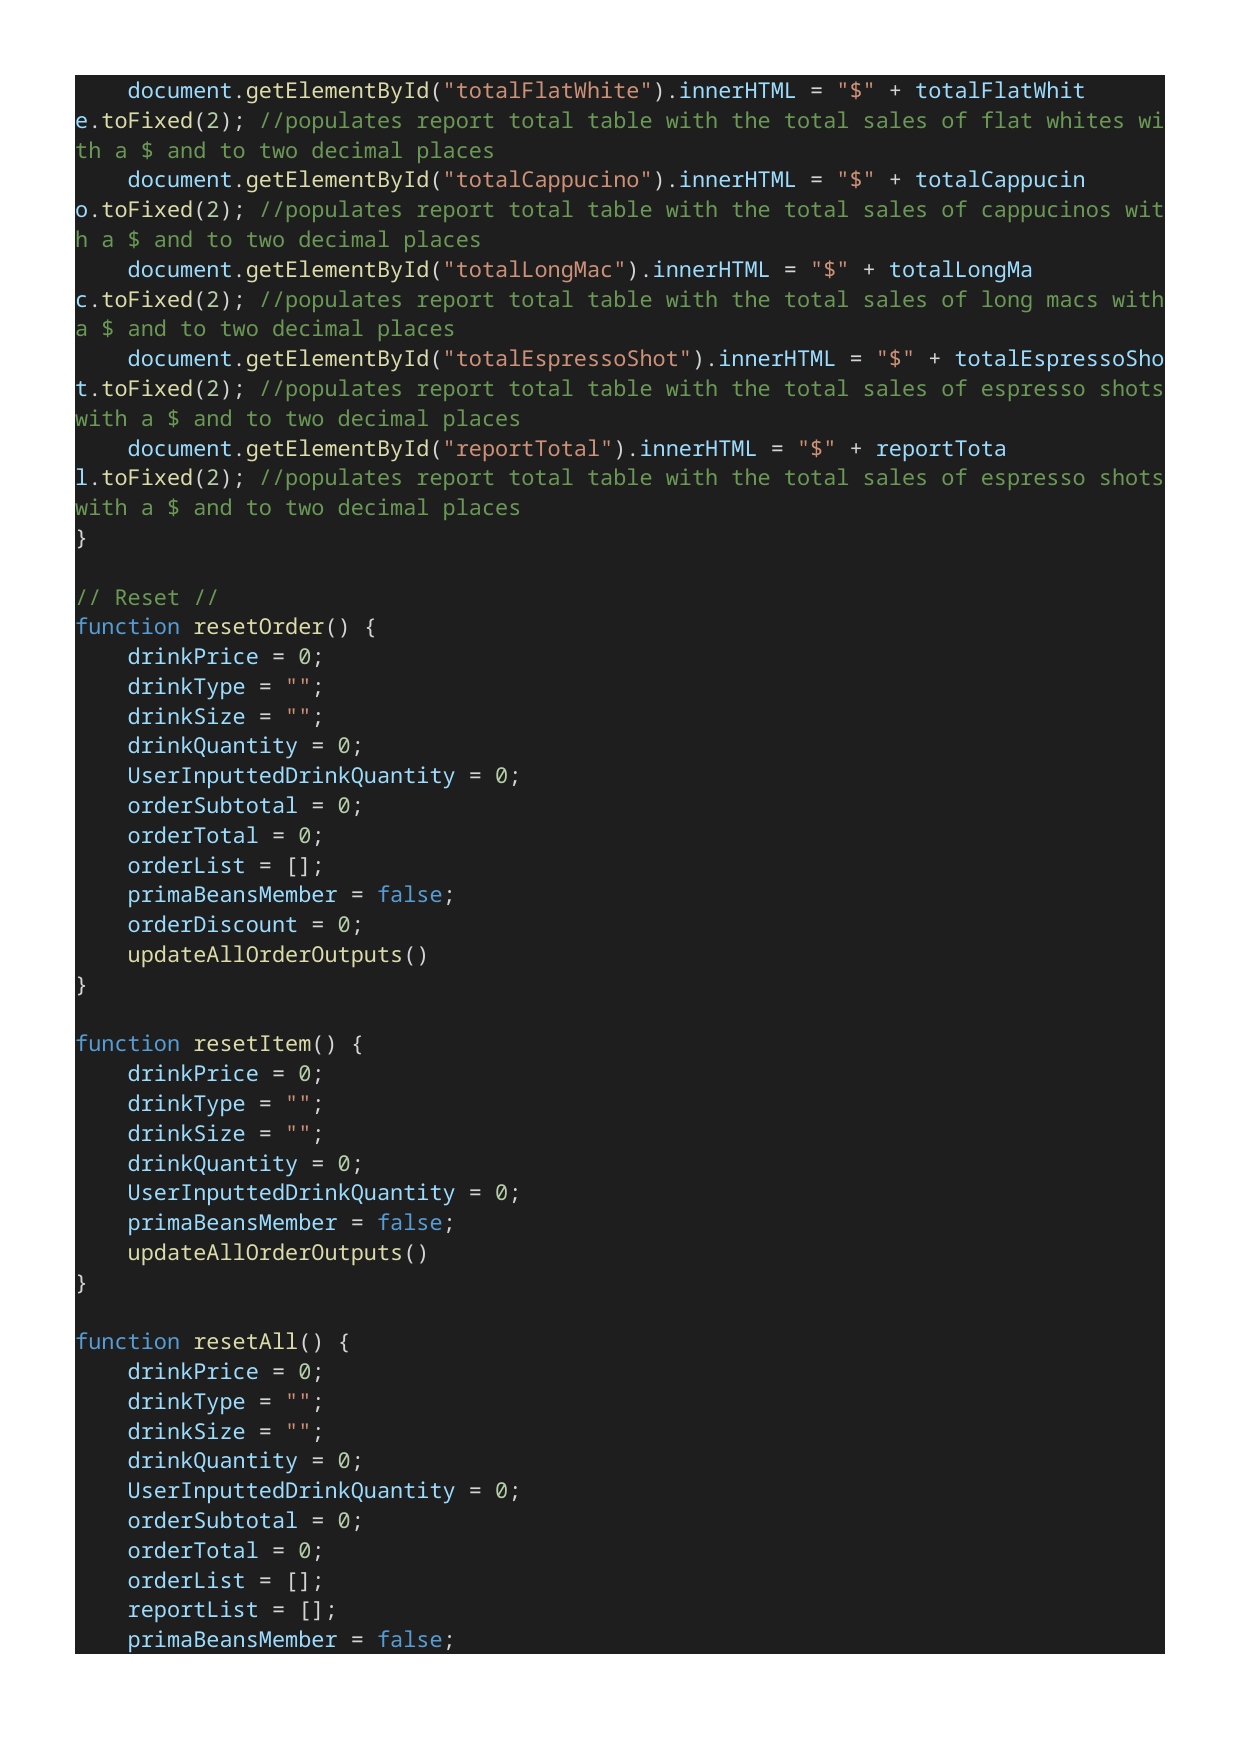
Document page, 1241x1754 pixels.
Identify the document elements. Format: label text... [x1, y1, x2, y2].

text function resetOrder() { [75, 611, 1165, 641]
text function resetAll() { [75, 1326, 1165, 1356]
text document.getElementById("reportTotal").innerHTML = "$" + reportTotal.toFixed(2); //populates report total table with the total sales of espresso shots with a $ and to two decimal places [75, 432, 1165, 522]
text drinkType = ""; [75, 1088, 1165, 1118]
text drinkQuantity = 0; [75, 730, 1165, 760]
text } [75, 1267, 1165, 1296]
text } [75, 969, 1165, 998]
text document.getElementById("totalLongMac").innerHTML = "$" + totalLongMac.toFixed(2); //populates report total table with the total sales of long macs with a $ and to two decimal places [75, 254, 1165, 343]
text primaBeansMember = false; [75, 1207, 1165, 1237]
text orderSubtotal = 0; [75, 1505, 1165, 1535]
text // Reset // [75, 581, 1165, 611]
text document.getElementById("totalCappucino").innerHTML = "$" + totalCappucino.toFixed(2); //populates report total table with the total sales of cappucinos with a $ and to two decimal places [75, 164, 1165, 254]
text document.getElementById("totalFlatWhite").innerHTML = "$" + totalFlatWhite.toFixed(2); //populates report total table with the total sales of flat whites with a $ and to two decimal places [75, 75, 1165, 164]
text function resetItem() { [75, 1028, 1165, 1058]
text drinkPrice = 0; [75, 1356, 1165, 1386]
text drinkQuantity = 0; [75, 1445, 1165, 1475]
text orderTotal = 0; [75, 820, 1165, 849]
text drinkType = ""; [75, 1386, 1165, 1416]
text reportList = []; [75, 1594, 1165, 1624]
text UserInputtedDrinkQuantity = 0; [75, 1475, 1165, 1505]
text drinkPrice = 0; [75, 1058, 1165, 1088]
text UserInputtedDrinkQuantity = 0; [75, 1177, 1165, 1207]
text UserInputtedDrinkQuantity = 0; [75, 760, 1165, 790]
text drinkQuantity = 0; [75, 1147, 1165, 1177]
text updateAllOrderOutputs() [75, 1237, 1165, 1267]
text orderList = []; [75, 1564, 1165, 1594]
text document.getElementById("totalEspressoShot").innerHTML = "$" + totalEspressoShot.toFixed(2); //populates report total table with the total sales of espresso shots with a $ and to two decimal places [75, 343, 1165, 432]
text drinkSize = ""; [75, 1416, 1165, 1445]
text orderDiscount = 0; [75, 909, 1165, 939]
text drinkSize = ""; [75, 1118, 1165, 1147]
text orderSubtotal = 0; [75, 790, 1165, 820]
text orderTotal = 0; [75, 1535, 1165, 1564]
text primaBeansMember = false; [75, 879, 1165, 909]
text primaBeansMember = false; [75, 1624, 1165, 1654]
text orderList = []; [75, 849, 1165, 879]
text } [75, 522, 1165, 552]
text drinkPrice = 0; [75, 641, 1165, 671]
text drinkSize = ""; [75, 701, 1165, 730]
text updateAllOrderOutputs() [75, 939, 1165, 969]
text drinkType = ""; [75, 671, 1165, 701]
